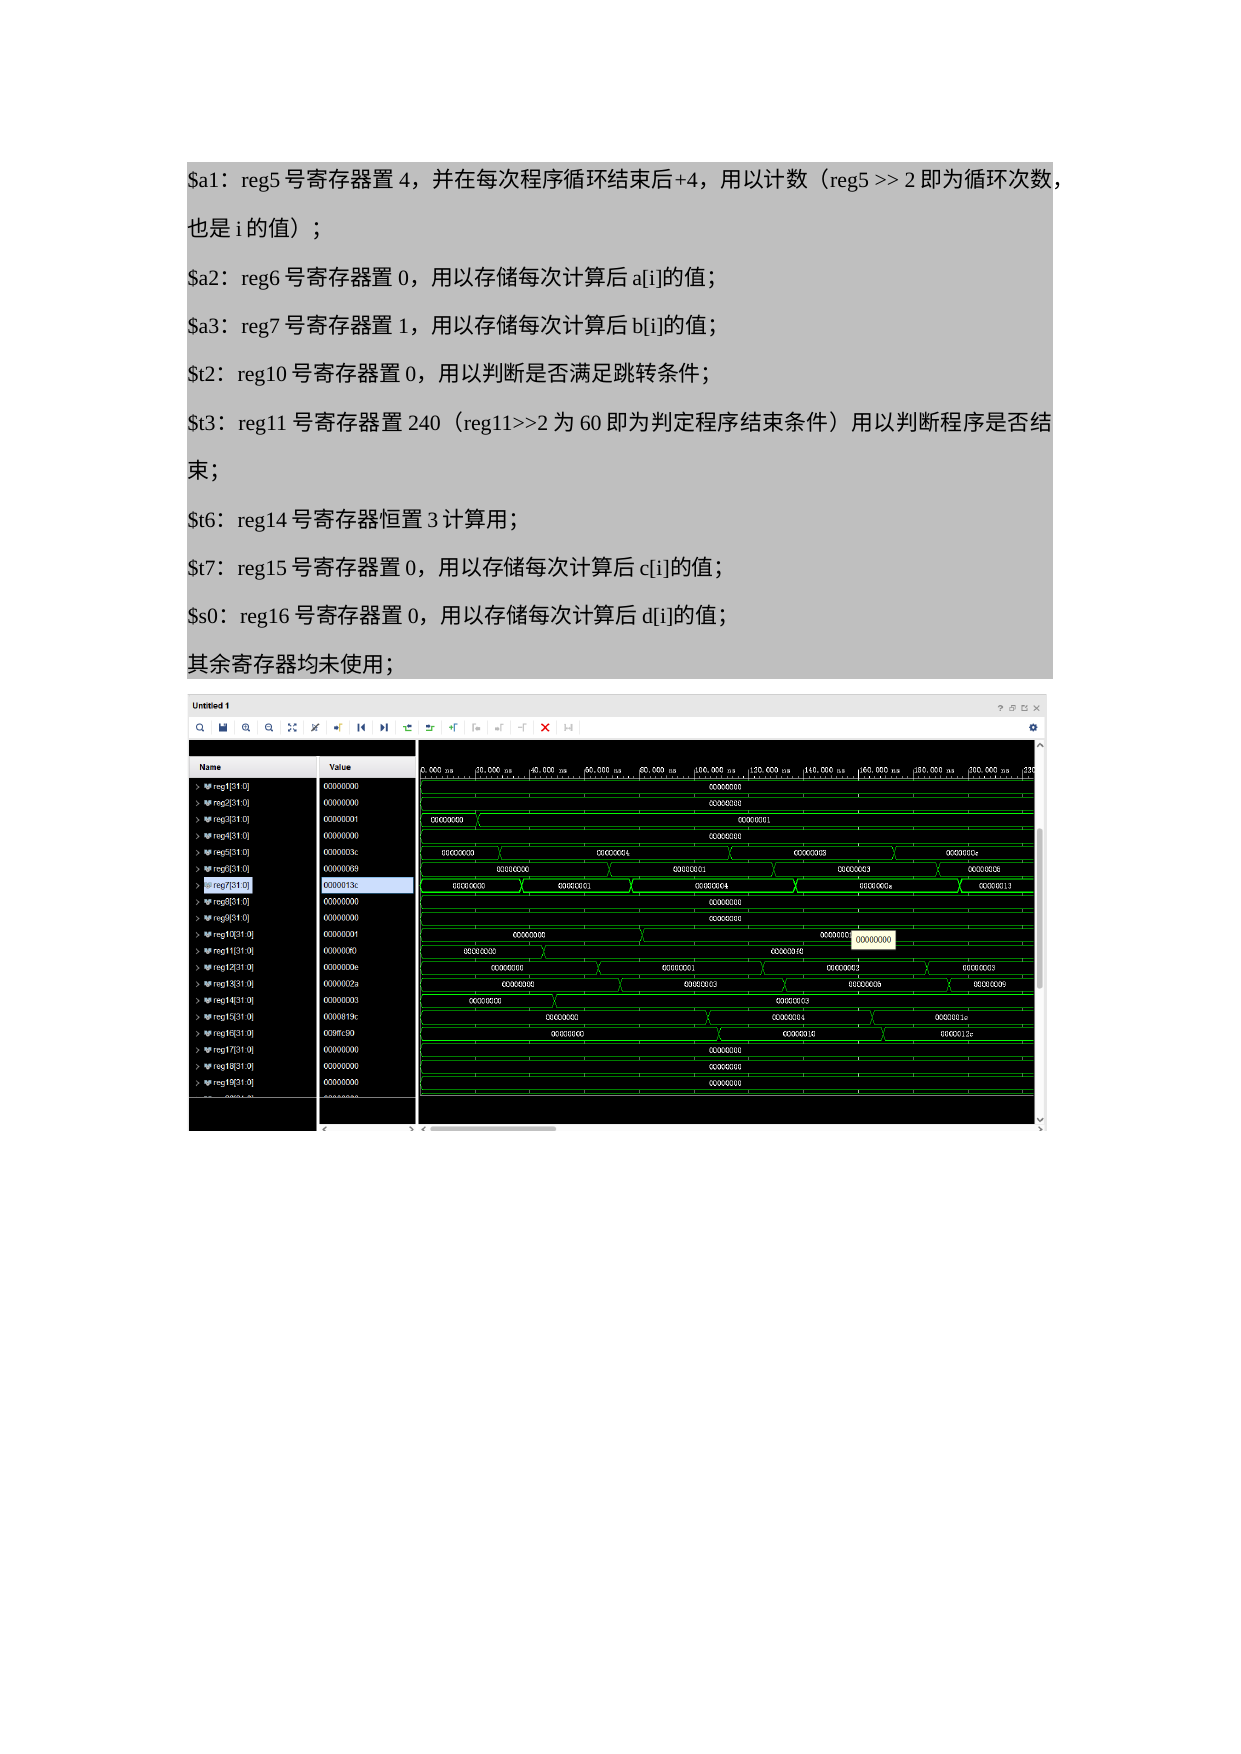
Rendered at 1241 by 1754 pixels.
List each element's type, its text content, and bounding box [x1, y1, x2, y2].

text $a3：reg7号寄存器置1，用以存储每次计算后b[i]的值； [187, 307, 1053, 340]
text $t3：reg11号寄存器置240（reg11>>2为60即为判定程序结束条件）用以判断程序是否结束； [187, 404, 1053, 485]
text $s0：reg16号寄存器置0，用以存储每次计算后d[i]的值； [187, 598, 1053, 630]
text $t2：reg10号寄存器置0，用以判断是否满足跳转条件； [187, 356, 1053, 388]
text $a2：reg6号寄存器置0，用以存储每次计算后a[i]的值； [187, 259, 1053, 292]
text 其余寄存器均未使用； [187, 646, 1053, 679]
text $a1：reg5号寄存器置4，并在每次程序循环结束后+4，用以计数（reg5 >> 2即为循环次数，也是i的值）； [187, 162, 1053, 243]
text $t6：reg14号寄存器恒置3计算用； [187, 501, 1053, 534]
text $t7：reg15号寄存器置0，用以存储每次计算后c[i]的值； [187, 549, 1053, 582]
picture [187, 694, 1053, 1131]
